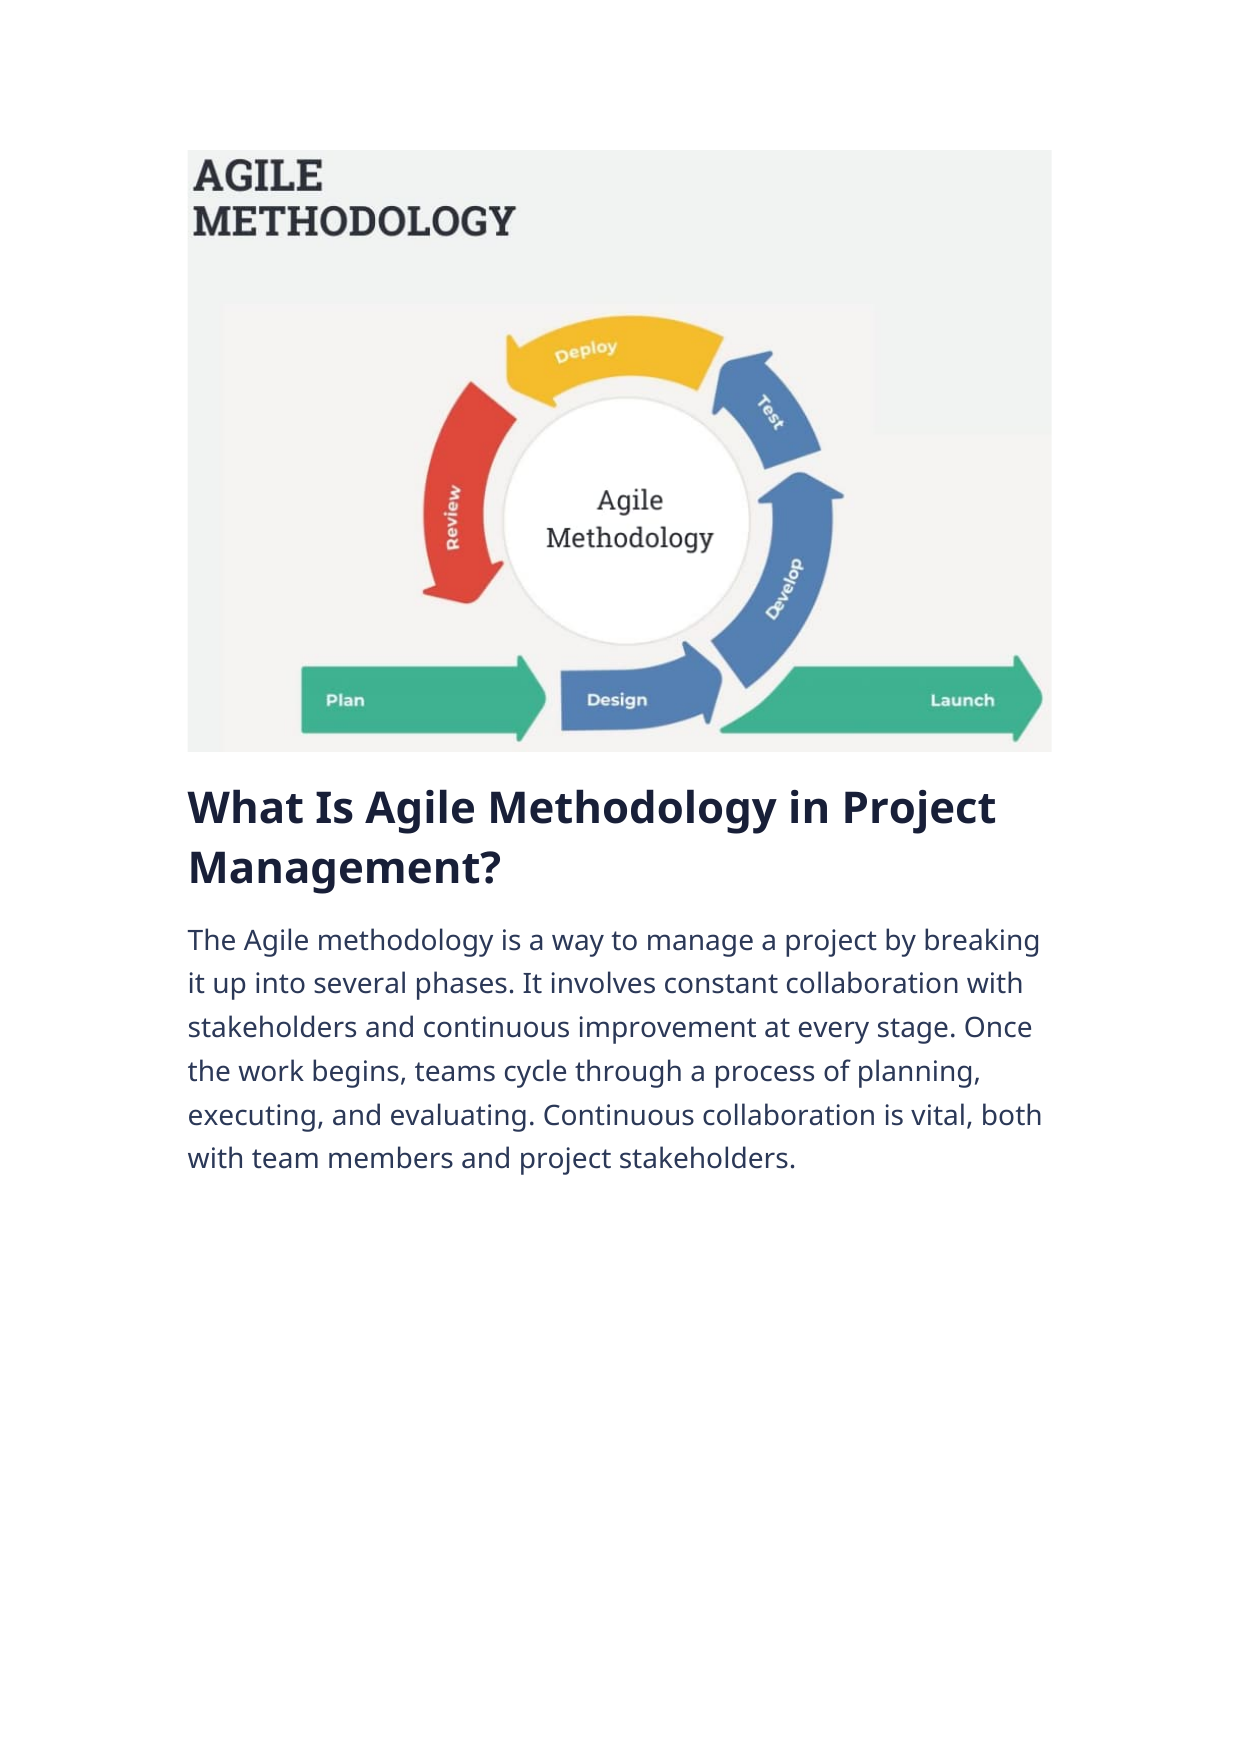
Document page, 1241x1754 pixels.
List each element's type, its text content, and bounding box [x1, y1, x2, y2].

picture [187, 150, 1052, 752]
subtitle What Is Agile Methodology in Project Management? [501, 777, 1053, 896]
text The Agile methodology is a way to manage a project by breaking it up into several phases. It involves constant collaboration with stakeholders and continuous improvement at every stage. Once the work begins, teams cycle through a process of planning, executing, and evaluating. Continuous collaboration is vital, both with team members and project stakeholders. [187, 914, 1053, 1177]
